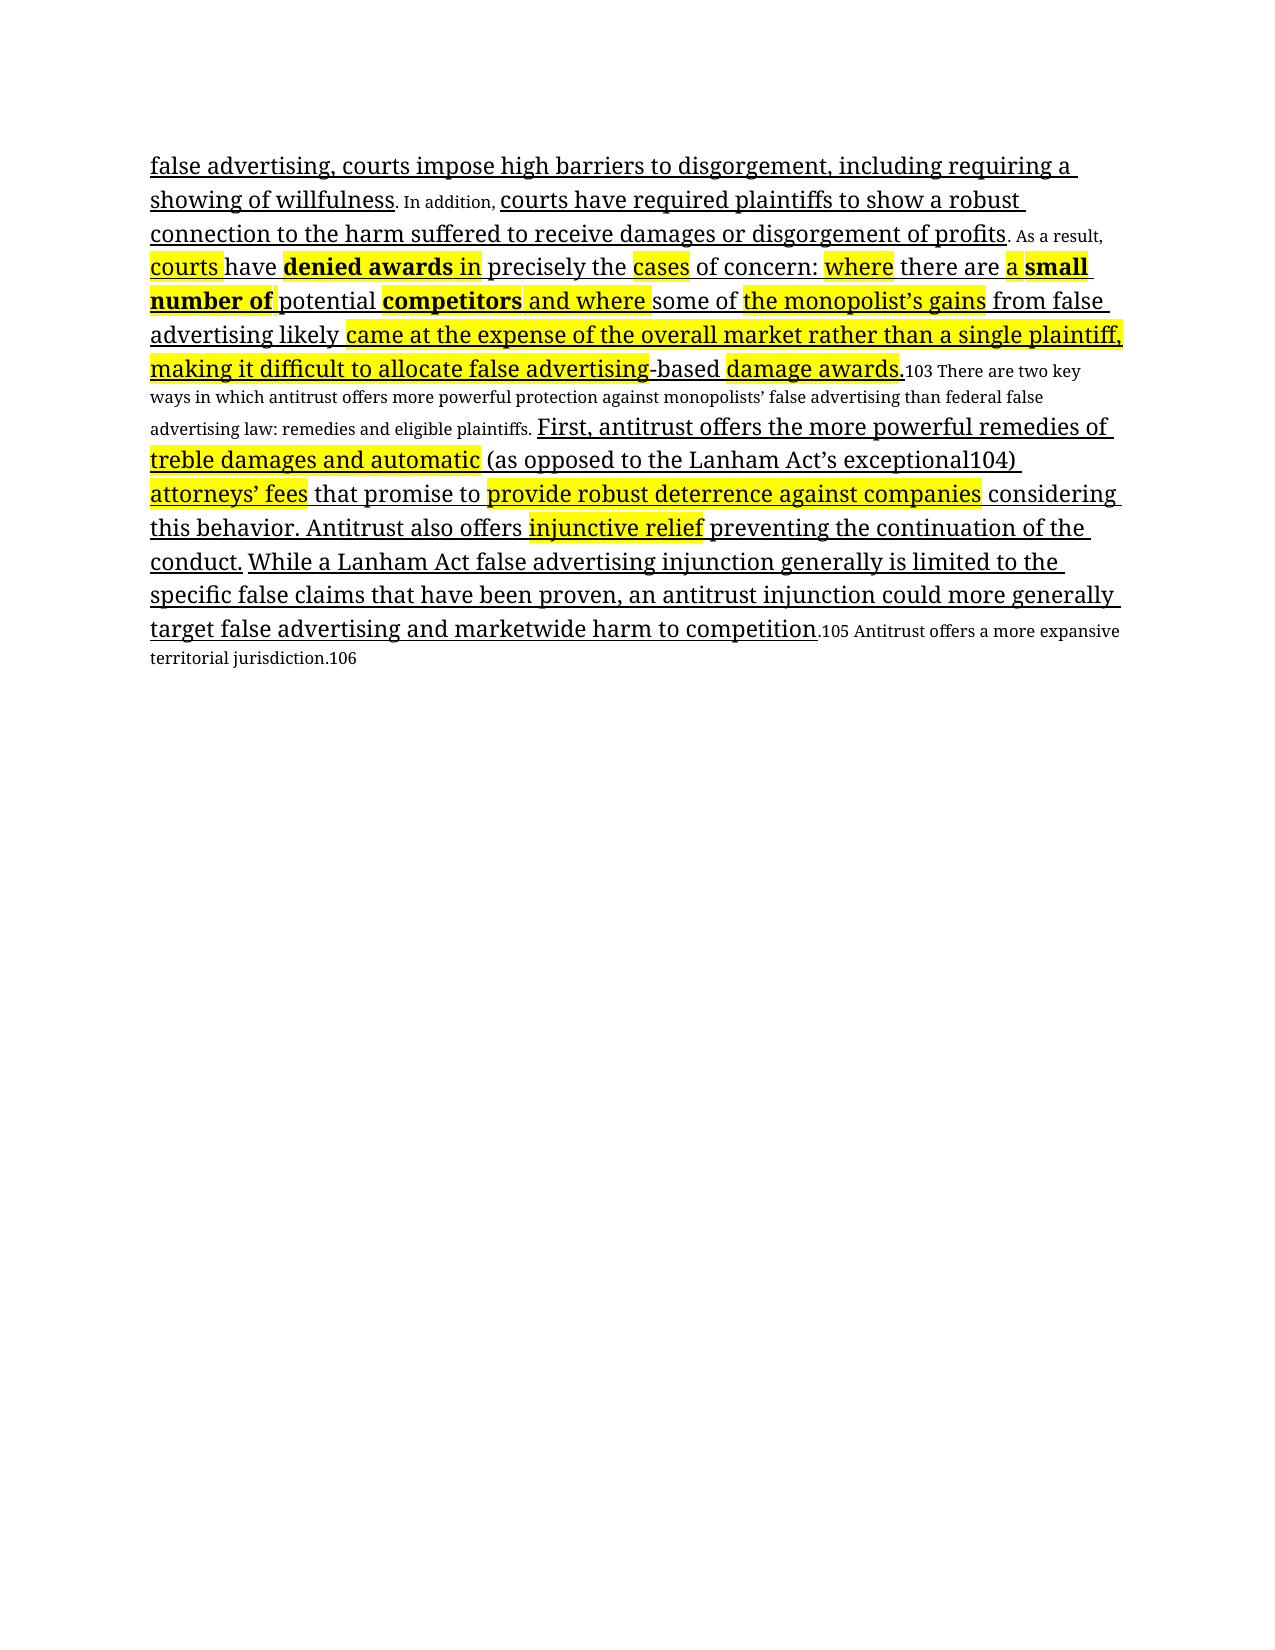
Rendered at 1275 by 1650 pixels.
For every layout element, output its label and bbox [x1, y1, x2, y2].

text [150, 150, 1125, 669]
